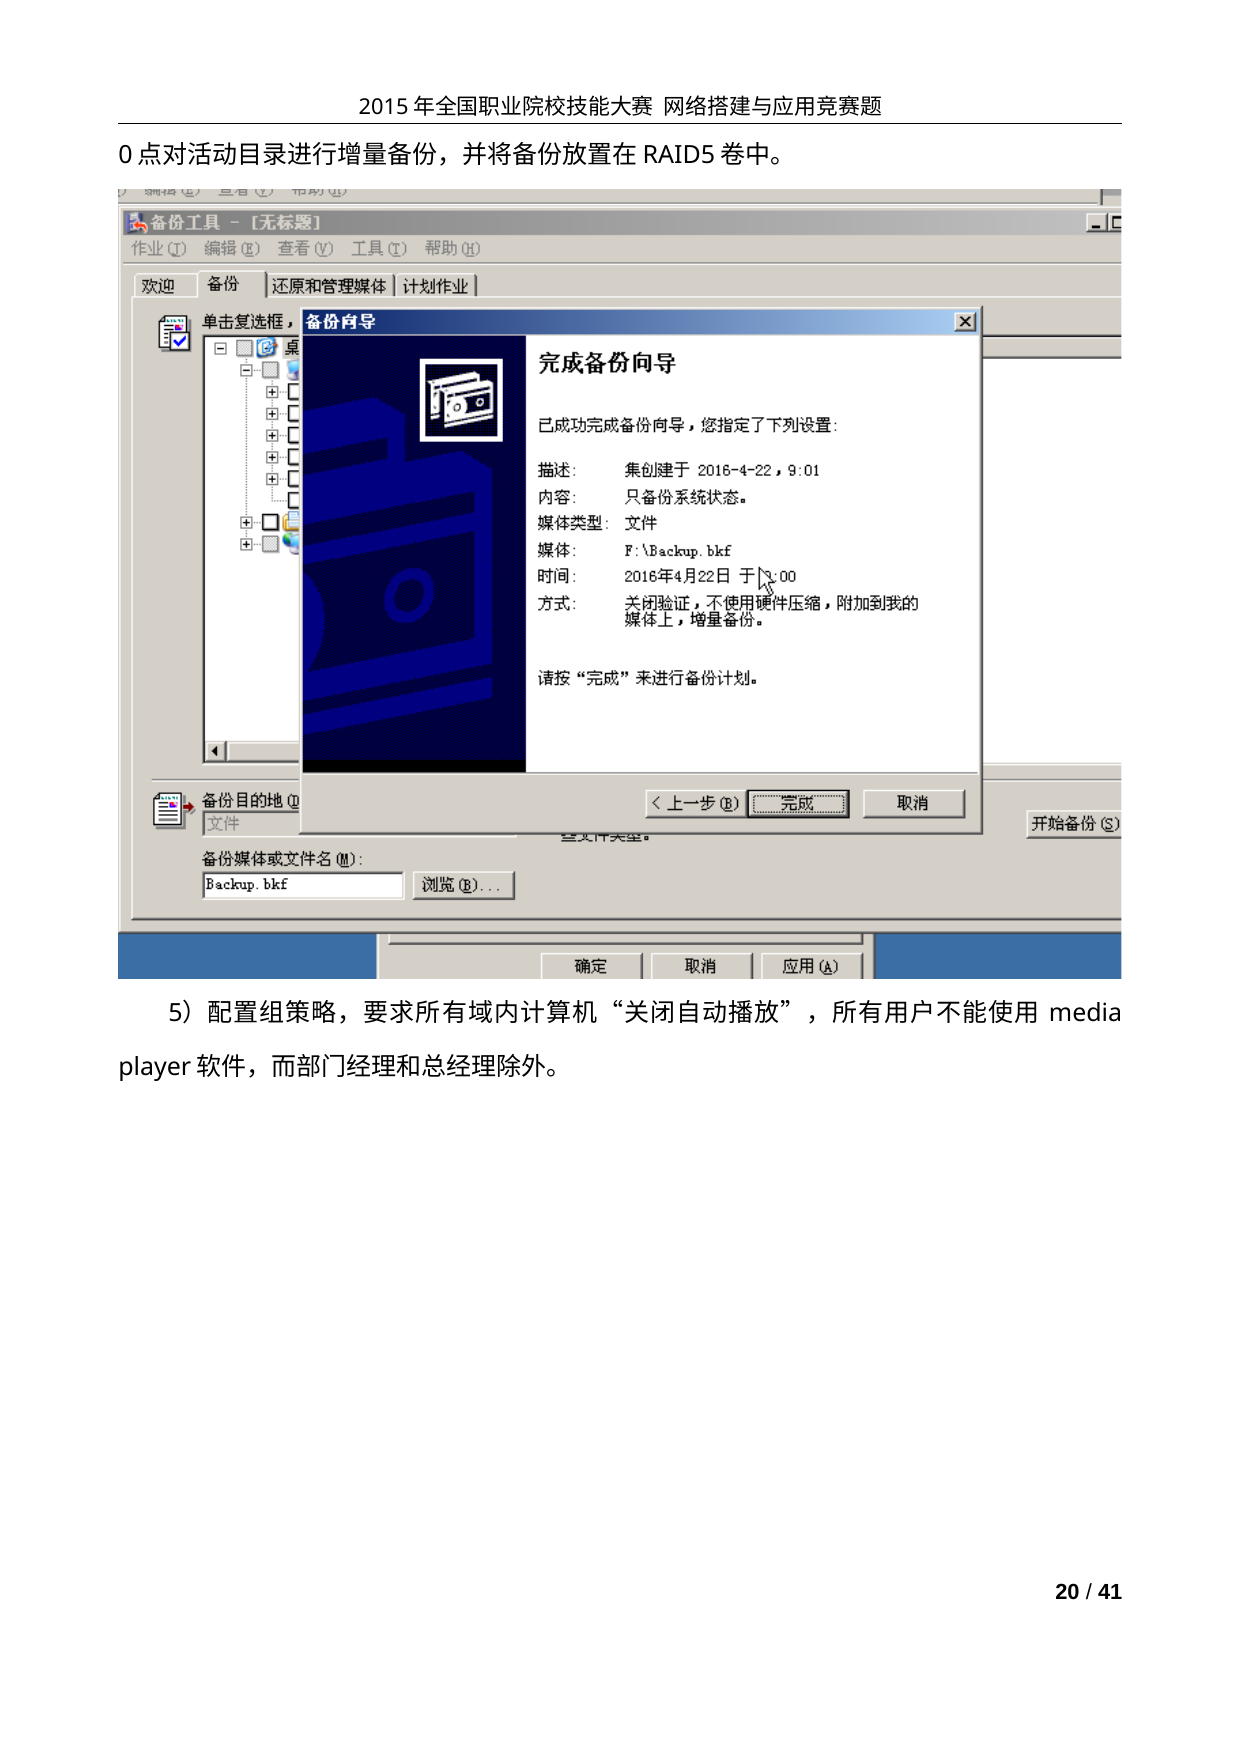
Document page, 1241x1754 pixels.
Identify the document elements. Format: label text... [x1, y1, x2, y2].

list 配置组策略，要求所有域内计算机“关闭自动播放”，所有用户不能使用media player软件，而部门经理和总经理除外。 [118, 992, 1122, 1083]
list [118, 135, 1122, 171]
picture [118, 189, 1122, 979]
